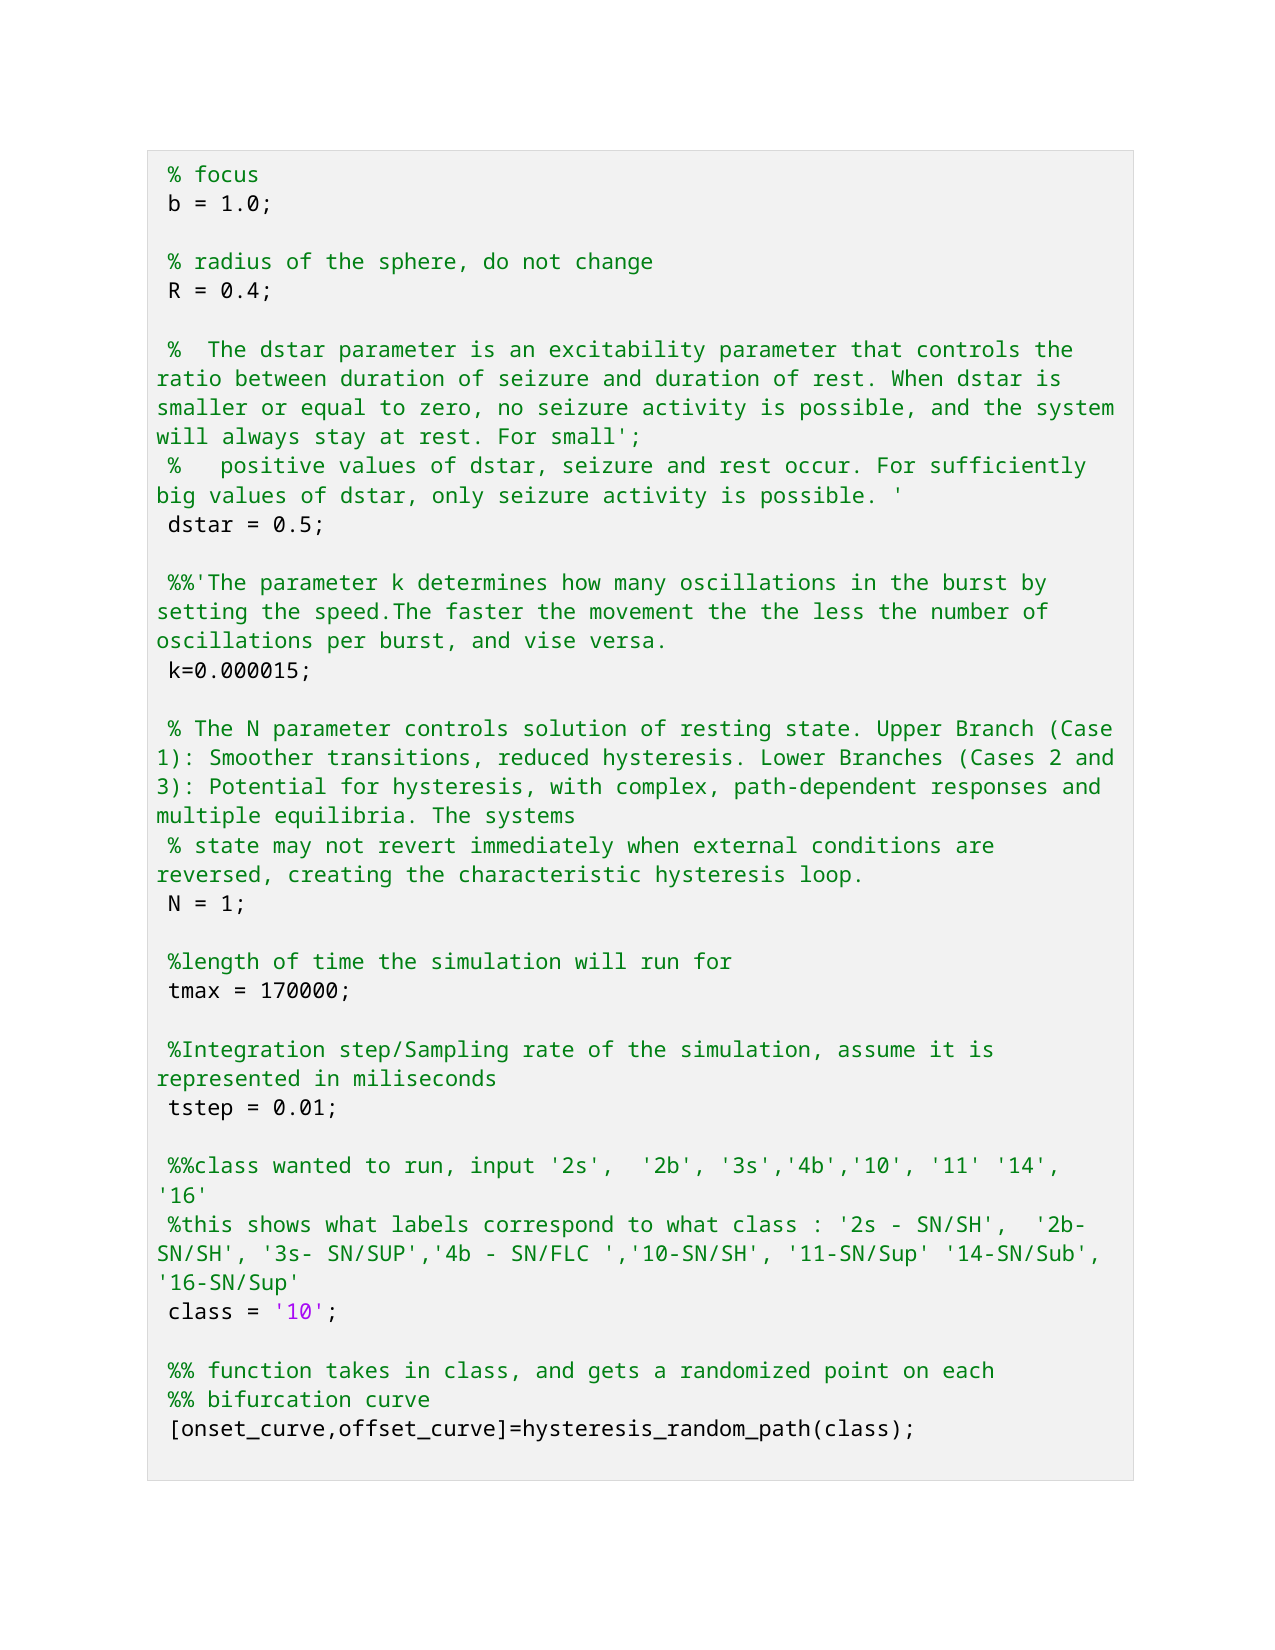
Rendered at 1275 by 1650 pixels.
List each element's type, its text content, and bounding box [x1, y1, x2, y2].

text %%class wanted to run, input '2s', '2b', '3s','4b','10', '11' '14', '16' [148, 1229, 1133, 1287]
text %this shows what labels correspond to what class : '2s - SN/SH', '2b-SN/SH', '3s- SN/SUP','4b - SN/FLC ','10-SN/SH', '11-SN/Sup' '14-SN/Sub', '16-SN/Sup' [148, 1287, 1133, 1375]
text %Integration step/Sampling rate of the simulation, assume it is represented in miliseconds [148, 1112, 1133, 1171]
text class = '10'; [148, 1375, 1133, 1404]
text N = 1; [148, 967, 1133, 996]
text b = 1.0; [148, 267, 1133, 296]
text % radius of the sphere, do not change [148, 325, 1133, 354]
text % The N parameter controls solution of resting state. Upper Branch (Case 1): Smoother transitions, reduced hysteresis. Lower Branches (Cases 2 and 3): Potential for hysteresis, with complex, path-dependent responses and multiple equilibria. The systems [148, 792, 1133, 908]
text % focus [148, 237, 1133, 267]
text tstep = 0.01; [148, 1171, 1133, 1200]
text dstar = 0.5; [148, 587, 1133, 617]
text %% function takes in class, and gets a randomized point on each [148, 1433, 1133, 1480]
text % The dstar parameter is an excitability parameter that controls the ratio between duration of seizure and duration of rest. When dstar is smaller or equal to zero, no seizure activity is possible, and the system will always stay at rest. For small'; [148, 412, 1133, 529]
text k=0.000015; [148, 733, 1133, 762]
text %%'The parameter k determines how many oscillations in the burst by setting the speed.The faster the movement the the less the number of oscillations per burst, and vise versa. [148, 646, 1133, 733]
text % Settings - Model [148, 208, 1133, 237]
text x0=[0;0;0]; % initial conditions (must be a column) [148, 151, 1133, 179]
text % state may not revert immediately when external conditions are reversed, creating the characteristic hysteresis loop. [148, 908, 1133, 967]
text R = 0.4; [148, 354, 1133, 383]
text % positive values of dstar, seizure and rest occur. For sufficiently big values of dstar, only seizure activity is possible. ' [148, 529, 1133, 587]
text %length of time the simulation will run for [148, 1025, 1133, 1054]
text tmax = 170000; [148, 1054, 1133, 1083]
